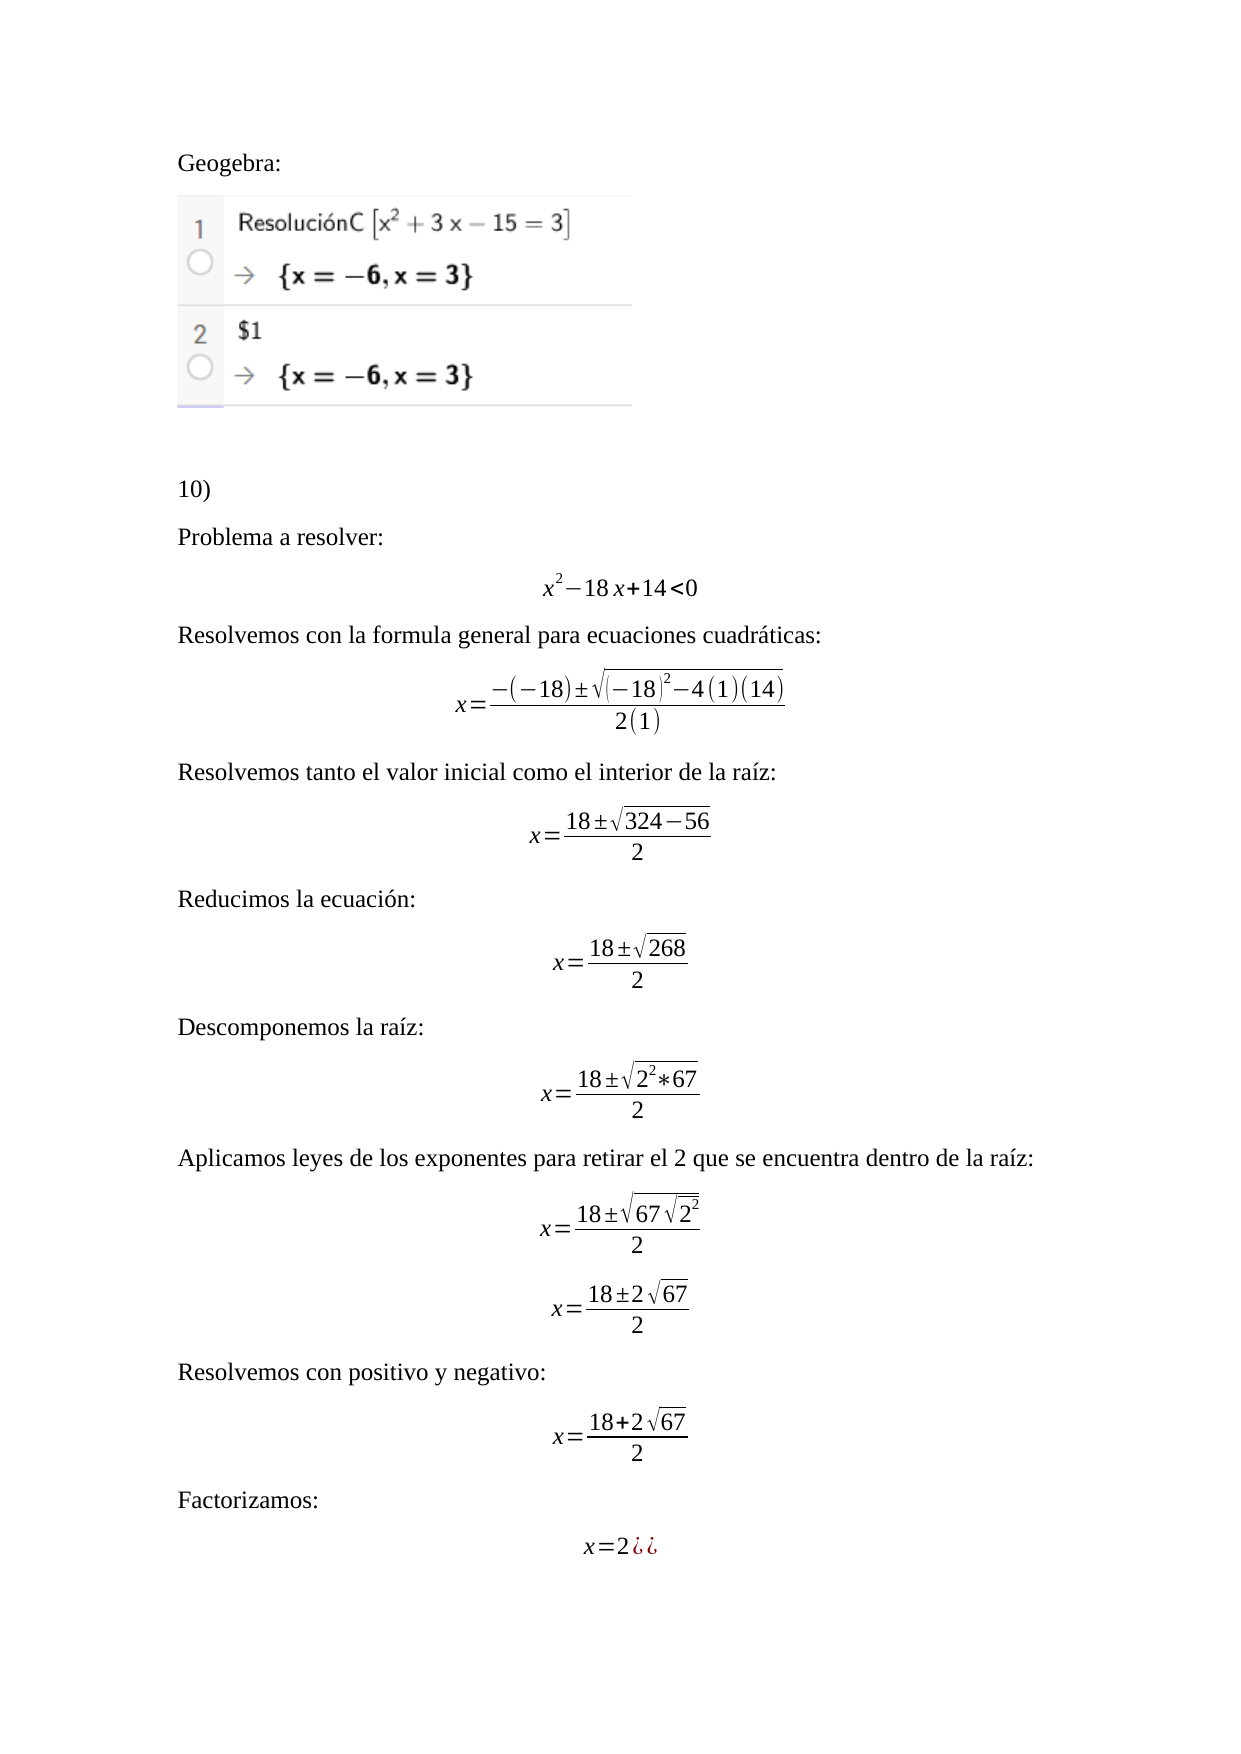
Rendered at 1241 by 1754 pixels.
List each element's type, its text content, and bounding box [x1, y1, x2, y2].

text Resolvemos con positivo y negativo: [177, 1357, 1063, 1386]
text Descomponemos la raíz: [177, 1012, 1063, 1041]
text Aplicamos leyes de los exponentes para retirar el 2 que se encuentra dentro de la raíz: [177, 1143, 1063, 1172]
text Geogebra: [177, 148, 1063, 176]
text Resolvemos con la formula general para ecuaciones cuadráticas: [177, 620, 1063, 648]
text Reducimos la ecuación: [177, 884, 1063, 913]
text 10) [177, 474, 1063, 503]
text Problema a resolver: [177, 522, 1063, 551]
text Factorizamos: [177, 1485, 1063, 1514]
text Resolvemos tanto el valor inicial como el interior de la raíz: [177, 757, 1063, 785]
